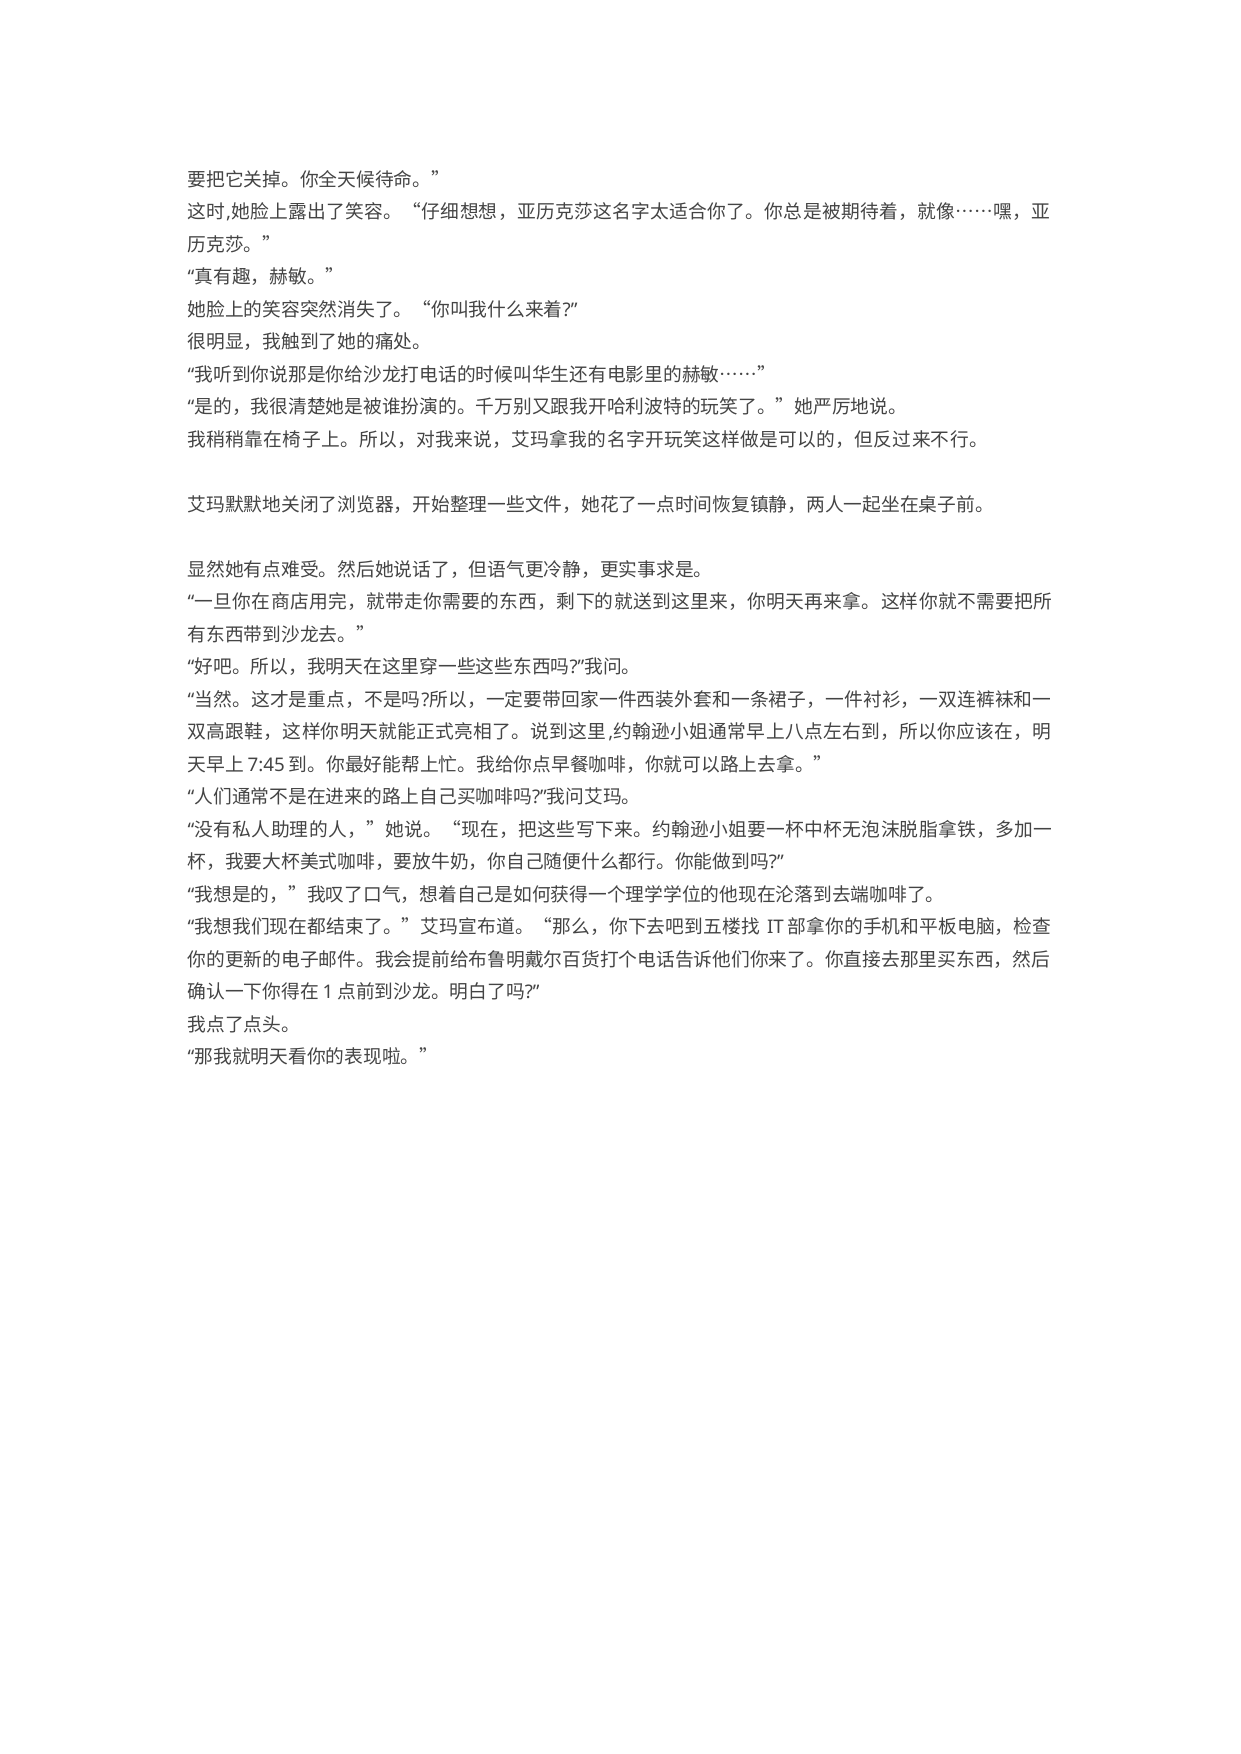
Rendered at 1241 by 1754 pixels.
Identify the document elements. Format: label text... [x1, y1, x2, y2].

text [187, 162, 1053, 696]
